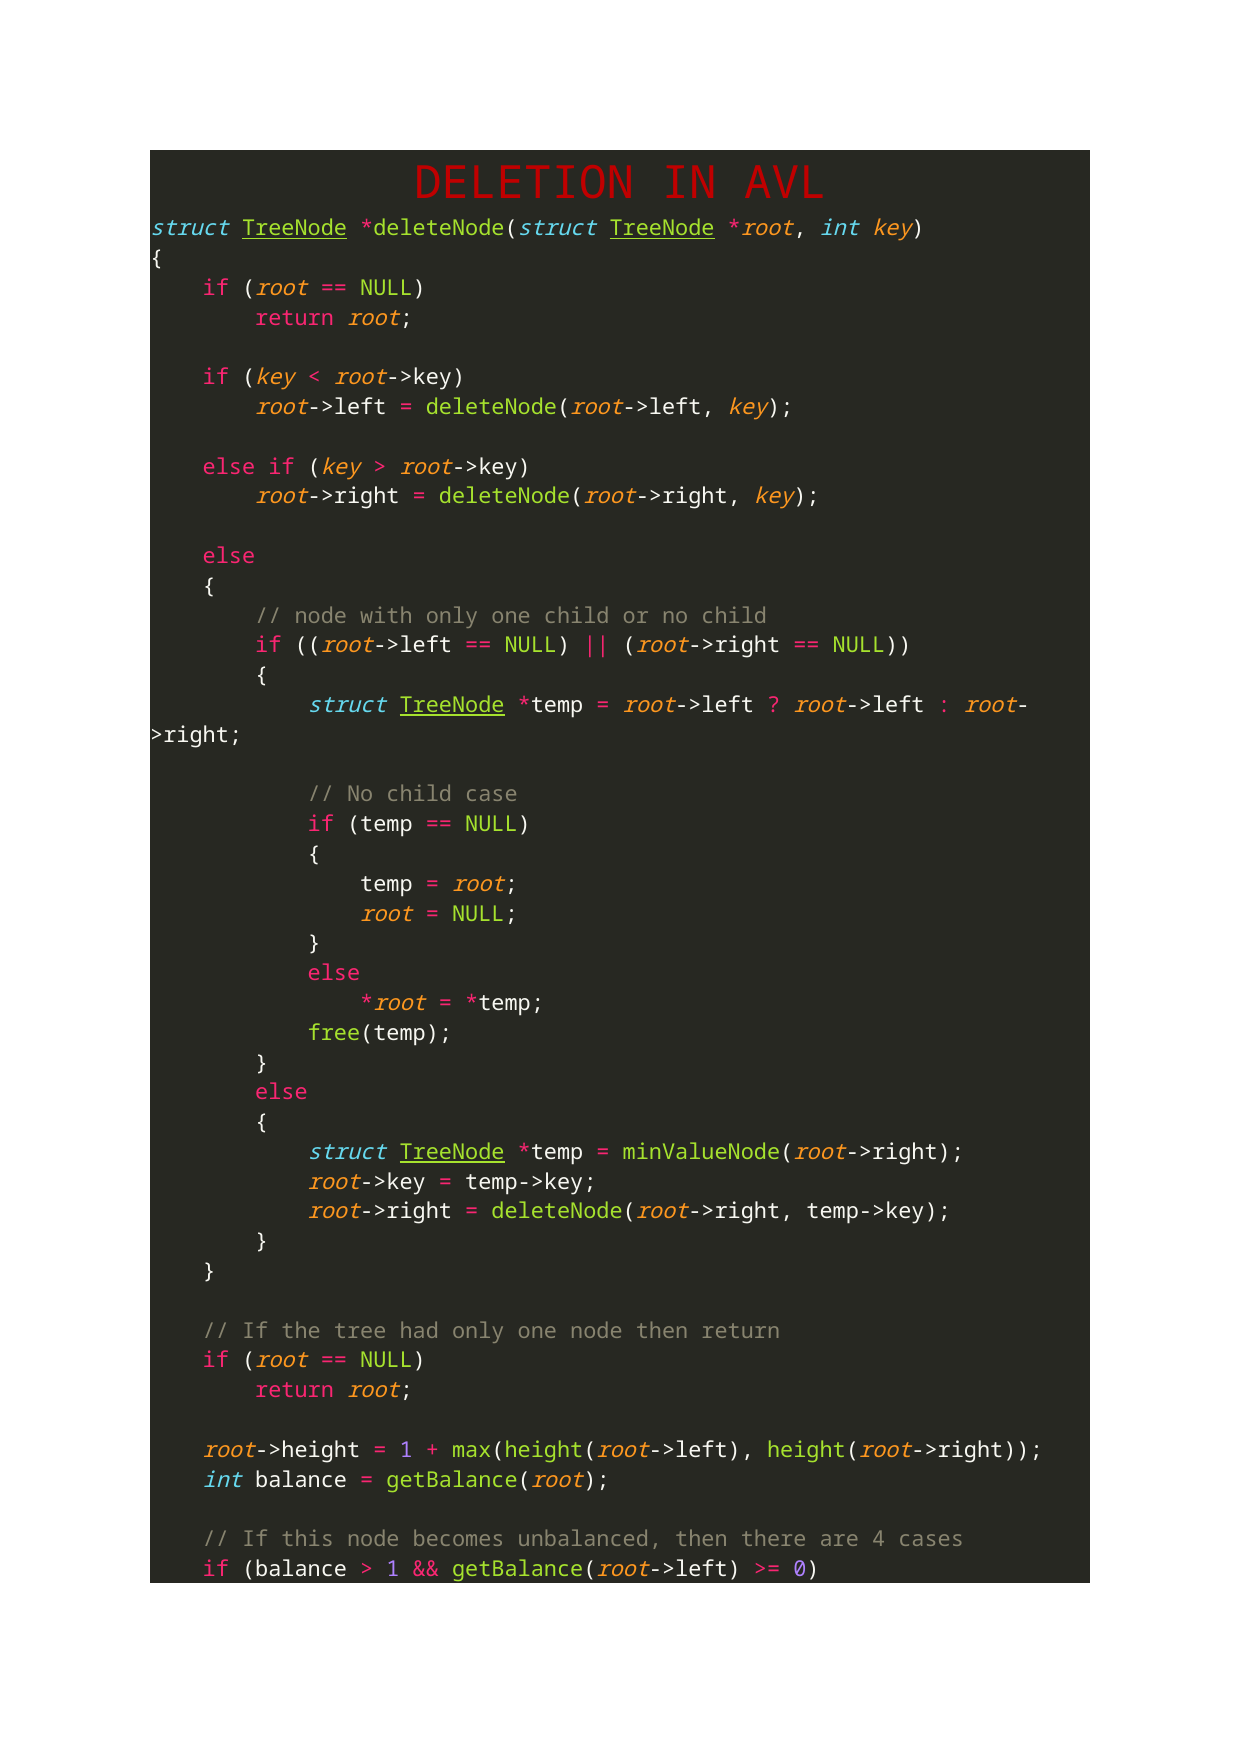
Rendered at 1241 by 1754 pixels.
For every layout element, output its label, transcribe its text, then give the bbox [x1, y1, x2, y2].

text } [150, 1225, 1090, 1255]
text root->left = deleteNode(root->left, key); [150, 391, 1090, 421]
text free(temp); [150, 1017, 1090, 1047]
text { [150, 1106, 1090, 1136]
text root->key = temp->key; [150, 1166, 1090, 1196]
text if (root == NULL) [150, 272, 1090, 302]
text } [150, 1047, 1090, 1076]
text temp = root; [150, 868, 1090, 898]
text struct TreeNode *deleteNode(struct TreeNode *root, int key) [150, 212, 1090, 242]
text // If this node becomes unbalanced, then there are 4 cases [150, 1523, 1090, 1553]
text if ((root->left == NULL) || (root->right == NULL)) [150, 629, 1090, 659]
text // If the tree had only one node then return [150, 1315, 1090, 1344]
text // No child case [150, 778, 1090, 808]
text } [150, 1255, 1090, 1285]
text int balance = getBalance(root); [150, 1464, 1090, 1493]
text else [150, 1076, 1090, 1106]
text { [150, 570, 1090, 600]
text else if (key > root->key) [150, 451, 1090, 481]
text if (key < root->key) [150, 361, 1090, 391]
text else [150, 957, 1090, 987]
text { [150, 659, 1090, 689]
text { [150, 242, 1090, 272]
text root->height = 1 + max(height(root->left), height(root->right)); [150, 1434, 1090, 1464]
text *root = *temp; [150, 987, 1090, 1017]
text DELETION IN AVL [150, 150, 1090, 212]
text } [150, 927, 1090, 957]
text if (temp == NULL) [150, 808, 1090, 838]
text else [150, 540, 1090, 570]
text root = NULL; [150, 898, 1090, 927]
text { [150, 838, 1090, 868]
text struct TreeNode *temp = root->left ? root->left : root->right; [150, 689, 1090, 749]
text return root; [150, 1374, 1090, 1404]
text root->right = deleteNode(root->right, temp->key); [150, 1196, 1090, 1225]
text if (balance > 1 && getBalance(root->left) >= 0) [150, 1553, 1090, 1583]
text return root; [150, 302, 1090, 332]
text root->right = deleteNode(root->right, key); [150, 481, 1090, 510]
text // node with only one child or no child [150, 600, 1090, 629]
text struct TreeNode *temp = minValueNode(root->right); [150, 1136, 1090, 1166]
text if (root == NULL) [150, 1344, 1090, 1374]
